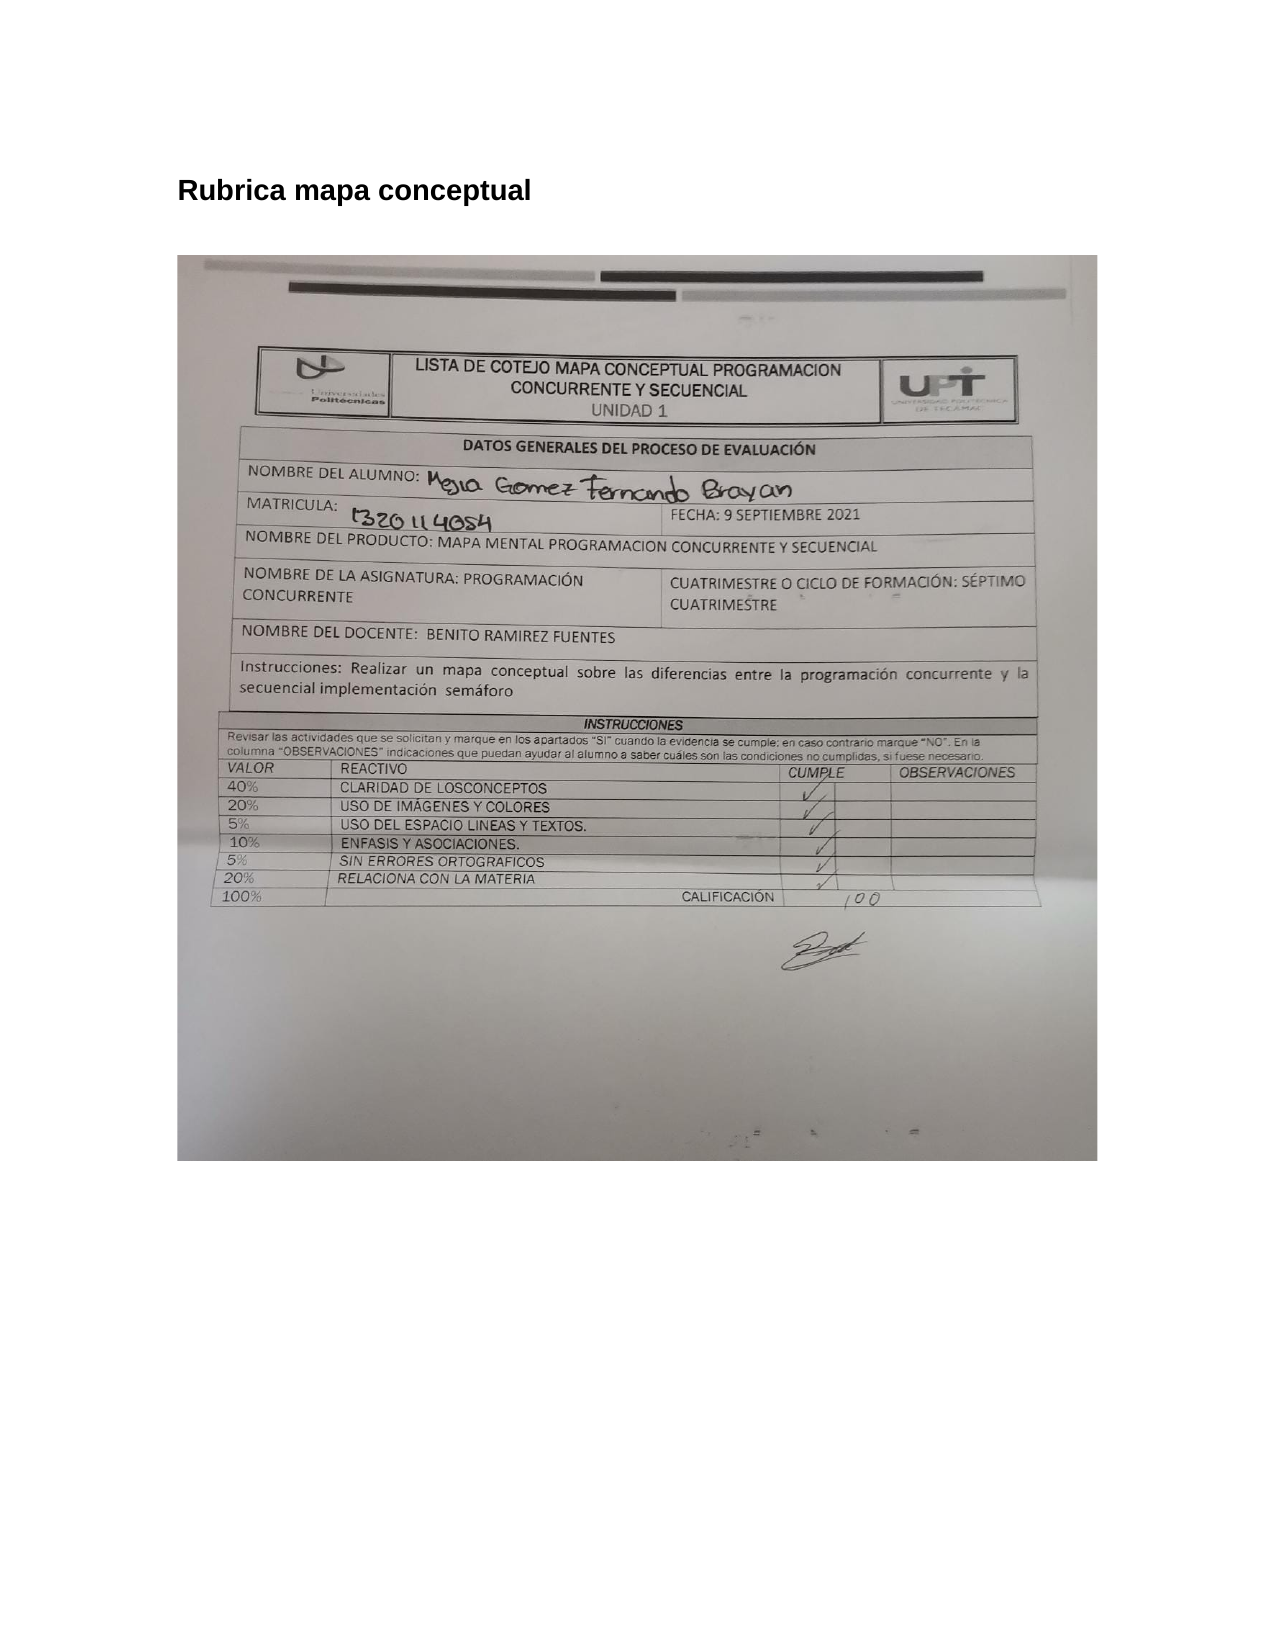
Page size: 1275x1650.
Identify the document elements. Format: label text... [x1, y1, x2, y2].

picture [177, 255, 1098, 1161]
subtitle Rubrica mapa conceptual [177, 173, 1098, 206]
